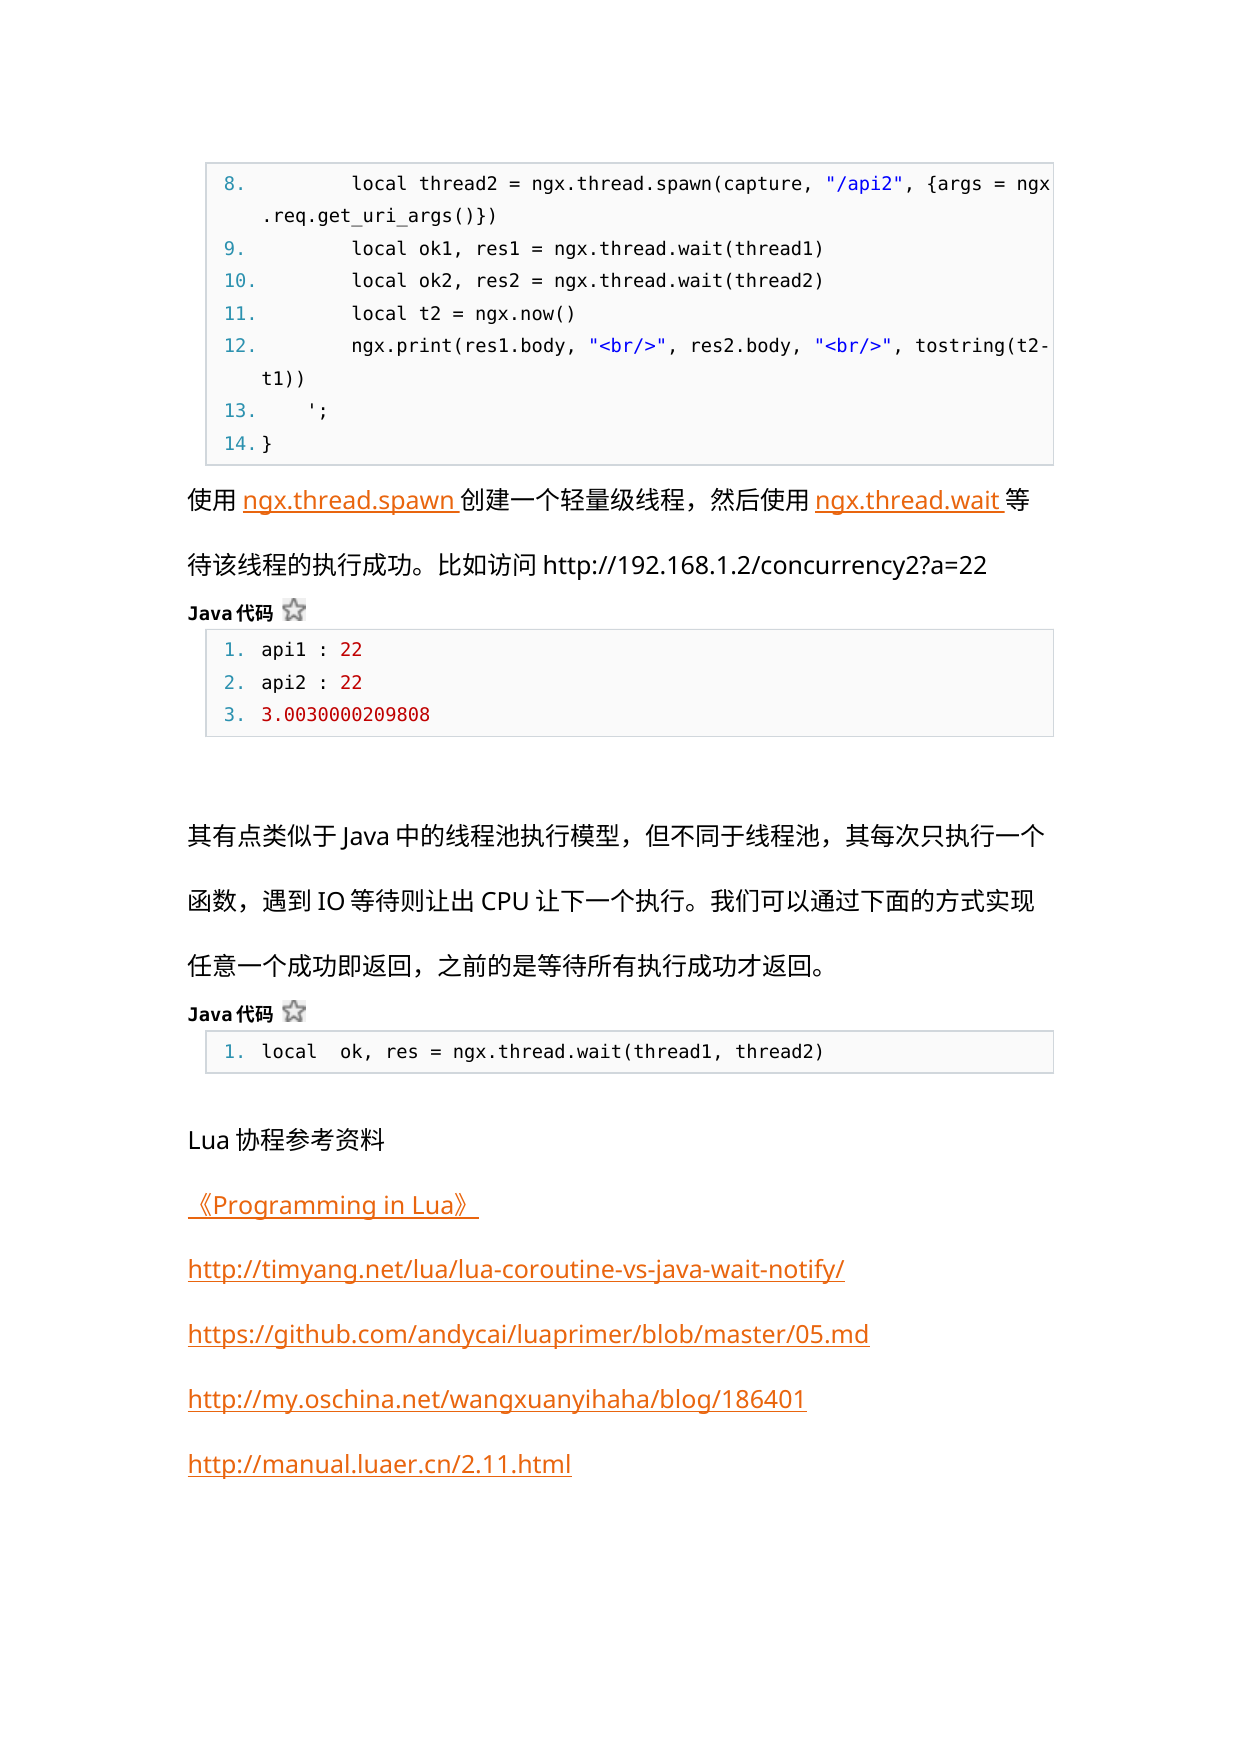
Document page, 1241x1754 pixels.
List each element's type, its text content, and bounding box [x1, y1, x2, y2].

list local ok2, res2 = ngx.thread.wait(thread2) [207, 259, 1053, 292]
list api1 : 22 [207, 630, 1053, 661]
list 3.0030000209808 [207, 693, 1053, 736]
text 其有点类似于Java中的线程池执行模型，但不同于线程池，其每次只执行一个函数，遇到IO等待则让出CPU让下一个执行。我们可以通过下面的方式实现任意一个成功即返回，之前的是等待所有执行成功才返回。 [187, 802, 1053, 997]
list local thread2 = ngx.thread.spawn(capture, "/api2", {args = ngx.req.get_uri_args()}) [207, 164, 1053, 227]
list '; [207, 389, 1053, 422]
text Java代码 [187, 997, 1053, 1030]
text https://github.com/andycai/luaprimer/blob/master/05.md [187, 1301, 1053, 1366]
list local t2 = ngx.now() [207, 292, 1053, 324]
list local ok, res = ngx.thread.wait(thread1, thread2) [207, 1032, 1053, 1072]
text 使用ngx.thread.spawn创建一个轻量级线程，然后使用ngx.thread.wait等待该线程的执行成功。比如访问http://192.168.1.2/concurrency2?a=22 [187, 466, 1053, 596]
text http://timyang.net/lua/lua-coroutine-vs-java-wait-notify/ [187, 1236, 1053, 1301]
text http://manual.luaer.cn/2.11.html [187, 1431, 1053, 1496]
picture [282, 598, 306, 621]
list ngx.print(res1.body, "<br/>", res2.body, "<br/>", tostring(t2-t1)) [207, 324, 1053, 389]
text 《Programming in Lua》 [187, 1171, 1053, 1236]
text Lua协程参考资料 [187, 1106, 1053, 1171]
list local ok1, res1 = ngx.thread.wait(thread1) [207, 227, 1053, 259]
text http://my.oschina.net/wangxuanyihaha/blog/186401 [187, 1366, 1053, 1431]
picture [282, 1000, 306, 1022]
list } [207, 422, 1053, 464]
list api2 : 22 [207, 661, 1053, 693]
text Java代码 [187, 596, 1053, 628]
